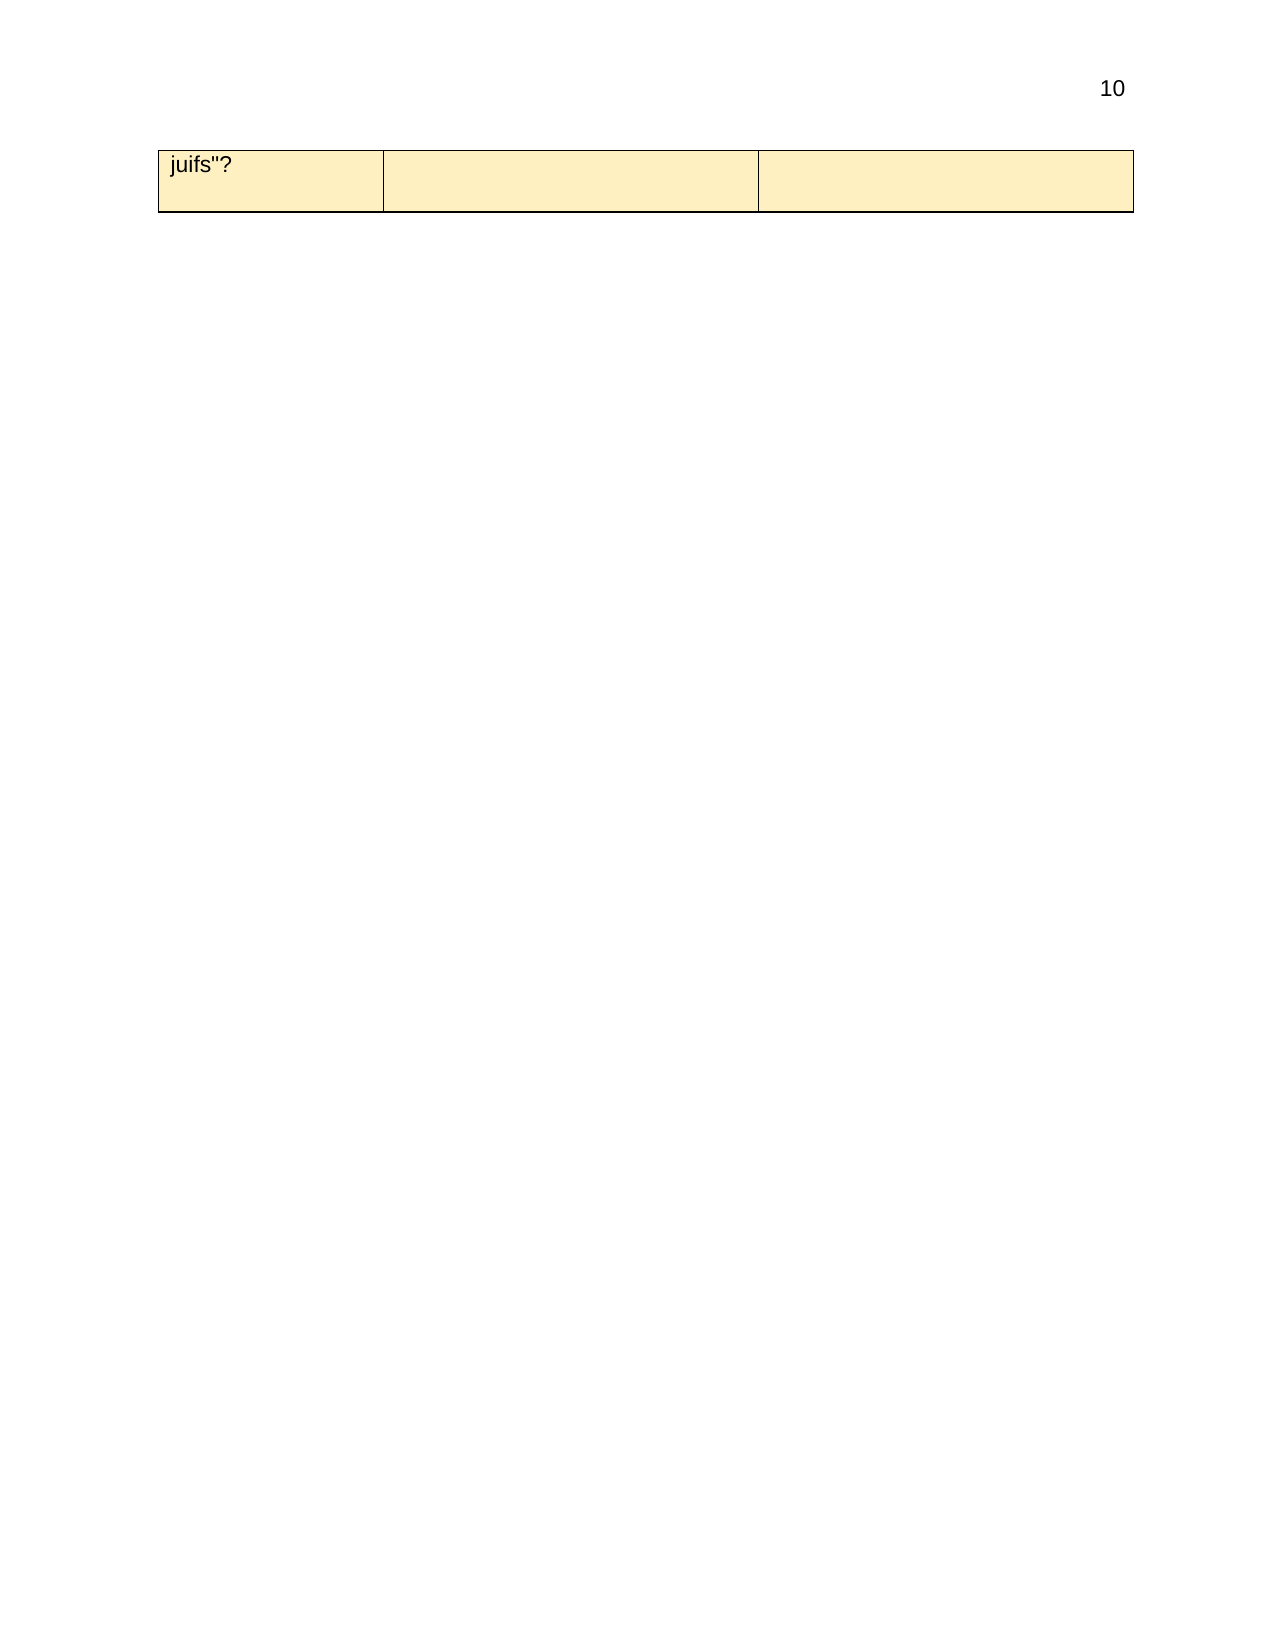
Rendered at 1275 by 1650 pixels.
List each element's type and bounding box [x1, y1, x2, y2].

table_cell [159, 151, 383, 211]
table_cell [384, 151, 758, 211]
table_cell [759, 151, 1133, 211]
